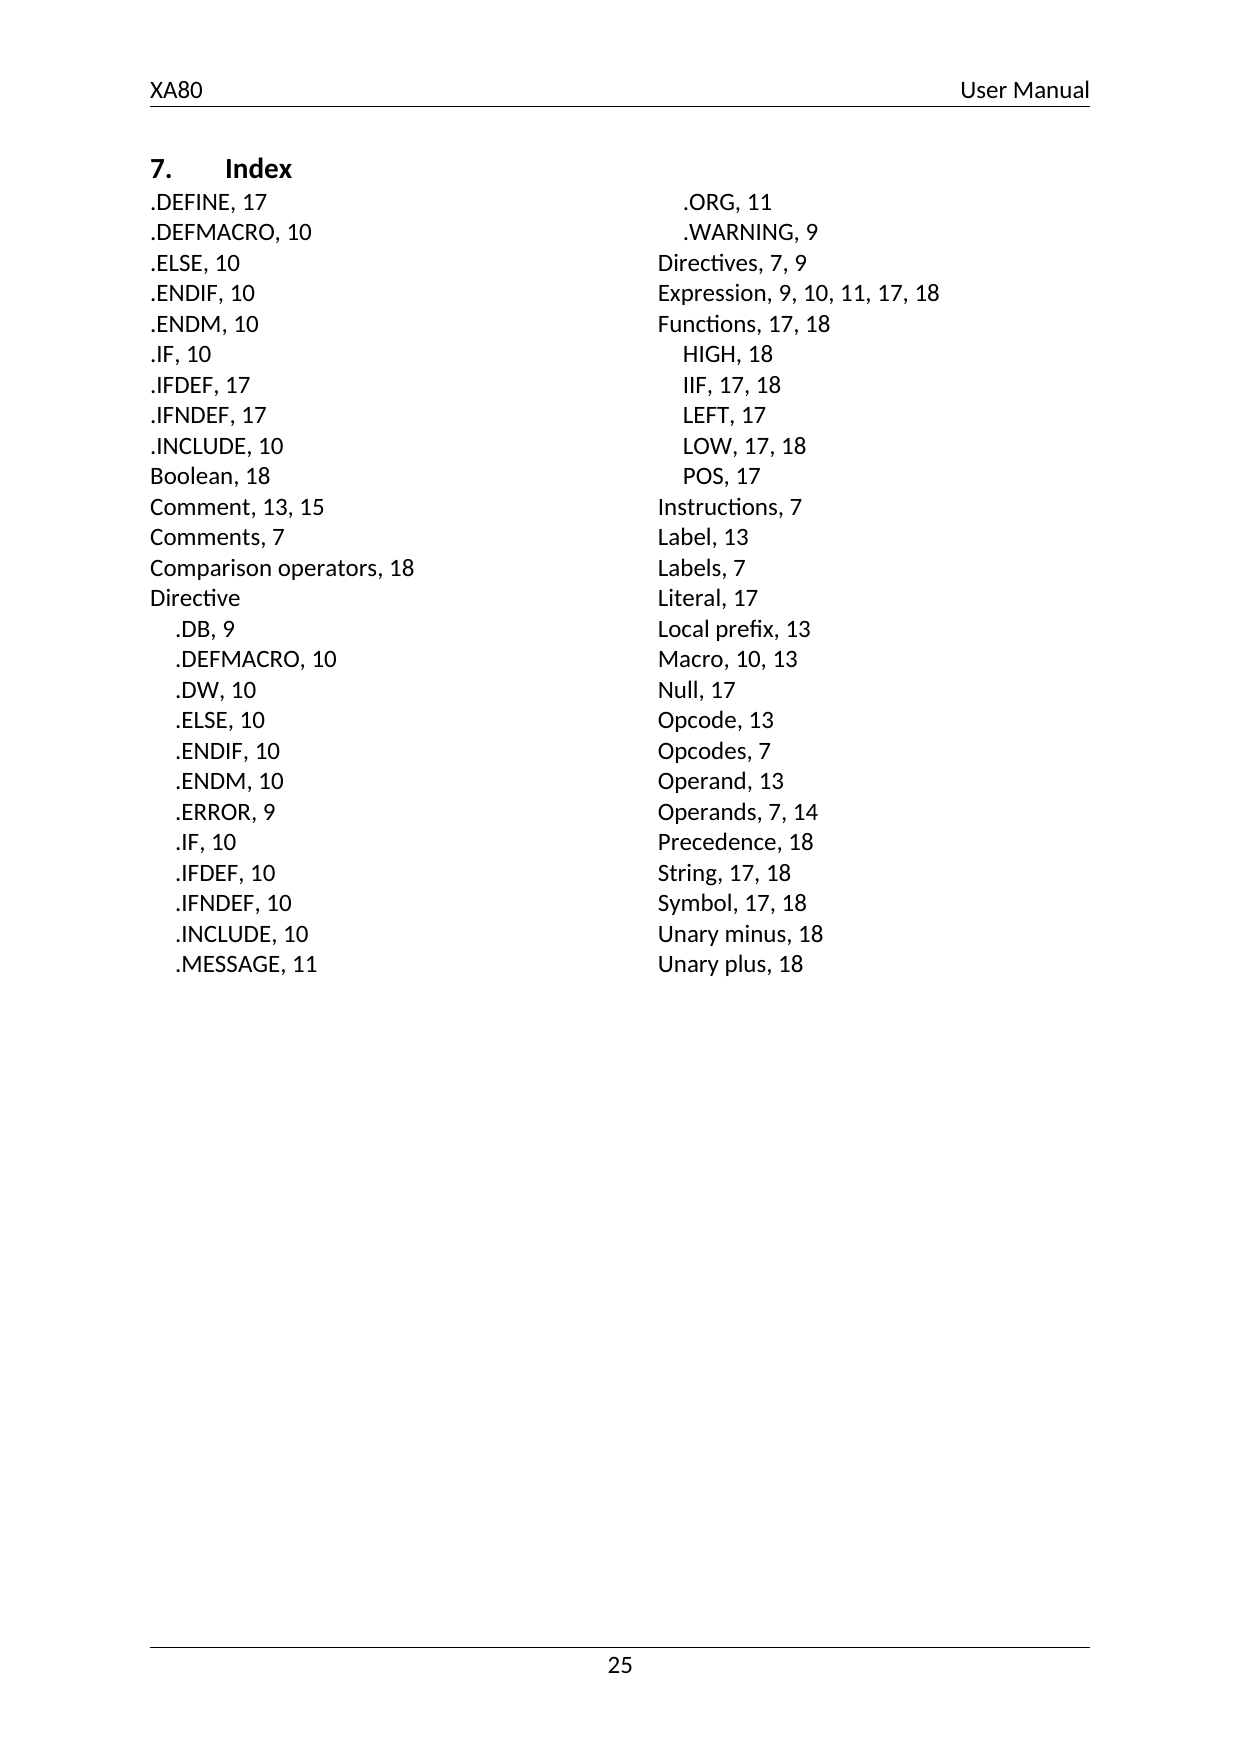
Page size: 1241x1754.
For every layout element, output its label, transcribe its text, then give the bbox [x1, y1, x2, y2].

text Macro, 10, 13 [658, 643, 1090, 674]
text HIGH, 18 [683, 338, 1090, 369]
text LEFT, 17 [683, 399, 1090, 430]
text Directives, 7, 9 [658, 247, 1090, 277]
text Functions, 17, 18 [658, 308, 1090, 338]
text Local prefix, 13 [658, 613, 1090, 643]
text .MESSAGE, 11 [175, 949, 583, 979]
text String, 17, 18 [658, 857, 1090, 888]
text Unary minus, 18 [658, 918, 1090, 949]
text .ORG, 11 [683, 186, 1090, 216]
text Precedence, 18 [658, 827, 1090, 857]
text LOW, 17, 18 [683, 430, 1090, 460]
text Label, 13 [658, 521, 1090, 552]
text Comparison operators, 18 [150, 552, 583, 582]
text IIF, 17, 18 [683, 369, 1090, 399]
text .IFDEF, 10 [175, 857, 583, 888]
text .DW, 10 [175, 674, 583, 704]
text .DEFMACRO, 10 [150, 216, 583, 247]
text Comment, 13, 15 [150, 491, 583, 521]
text Operands, 7, 14 [658, 796, 1090, 827]
text .ERROR, 9 [175, 796, 583, 827]
text .INCLUDE, 10 [175, 918, 583, 949]
text Boolean, 18 [150, 460, 583, 491]
text Operand, 13 [658, 766, 1090, 796]
text .IF, 10 [150, 338, 583, 369]
text .ENDIF, 10 [175, 735, 583, 766]
text .DEFMACRO, 10 [175, 643, 583, 674]
text .WARNING, 9 [683, 216, 1090, 247]
text POS, 17 [683, 460, 1090, 491]
text Instructions, 7 [658, 491, 1090, 521]
text .ELSE, 10 [150, 247, 583, 277]
text Comments, 7 [150, 521, 583, 552]
text Labels, 7 [658, 552, 1090, 582]
text .IFDEF, 17 [150, 369, 583, 399]
text .ENDM, 10 [150, 308, 583, 338]
text Directive [150, 582, 583, 613]
text Symbol, 17, 18 [658, 888, 1090, 918]
text .ENDIF, 10 [150, 277, 583, 308]
text .ELSE, 10 [175, 704, 583, 735]
text .IF, 10 [175, 827, 583, 857]
text .DEFINE, 17 [150, 186, 583, 216]
text .IFNDEF, 17 [150, 399, 583, 430]
text Literal, 17 [658, 582, 1090, 613]
text Unary plus, 18 [658, 949, 1090, 979]
text Null, 17 [658, 674, 1090, 704]
text .ENDM, 10 [175, 766, 583, 796]
text Opcode, 13 [658, 704, 1090, 735]
text .DB, 9 [175, 613, 583, 643]
subtitle Index [150, 150, 1090, 186]
text Expression, 9, 10, 11, 17, 18 [658, 277, 1090, 308]
text Opcodes, 7 [658, 735, 1090, 766]
text .IFNDEF, 10 [175, 888, 583, 918]
text .INCLUDE, 10 [150, 430, 583, 460]
